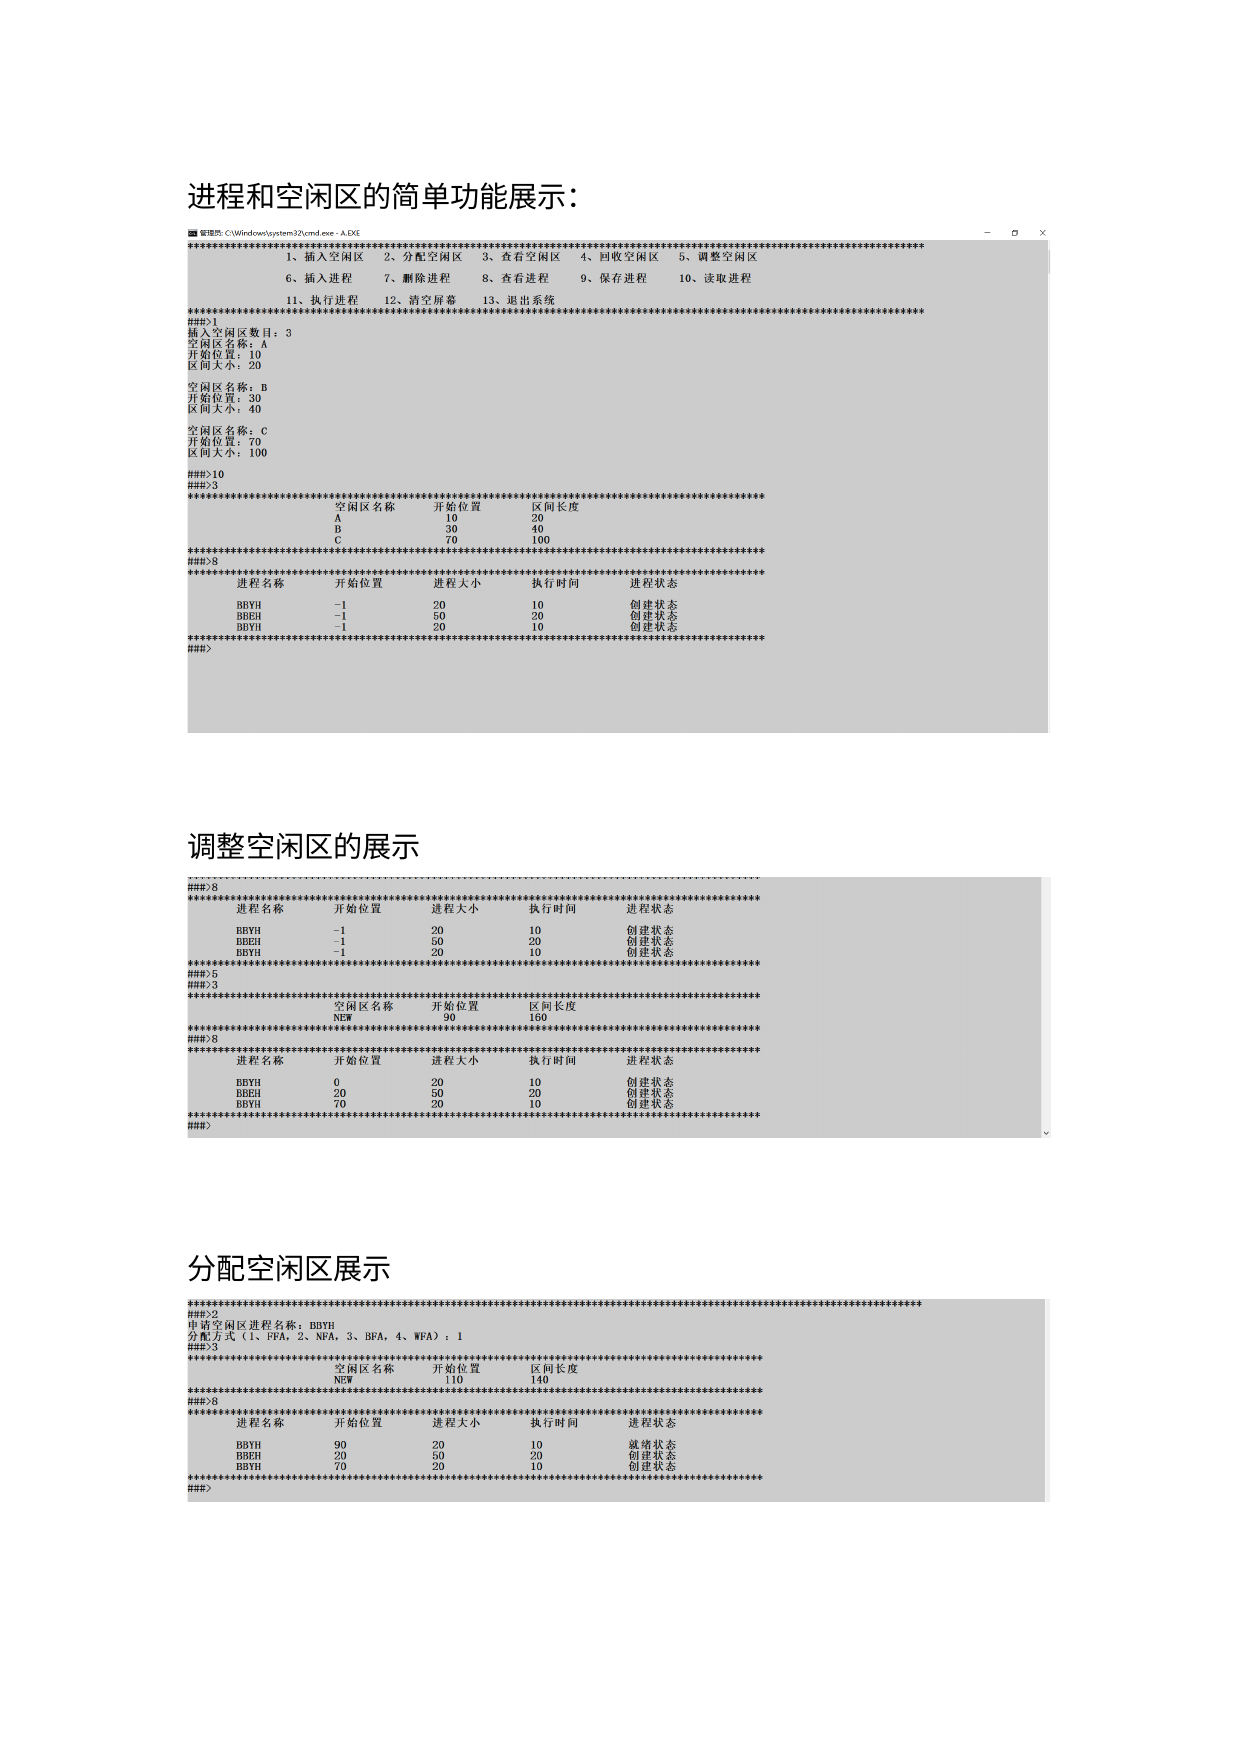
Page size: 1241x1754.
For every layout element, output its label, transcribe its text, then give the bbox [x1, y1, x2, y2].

text 分配空闲区展示 [187, 1234, 1053, 1299]
text 进程和空闲区的简单功能展示： [187, 162, 1053, 227]
text 调整空闲区的展示 [187, 812, 1053, 877]
picture [187, 227, 1050, 733]
picture [187, 1299, 1050, 1502]
picture [187, 877, 1051, 1138]
